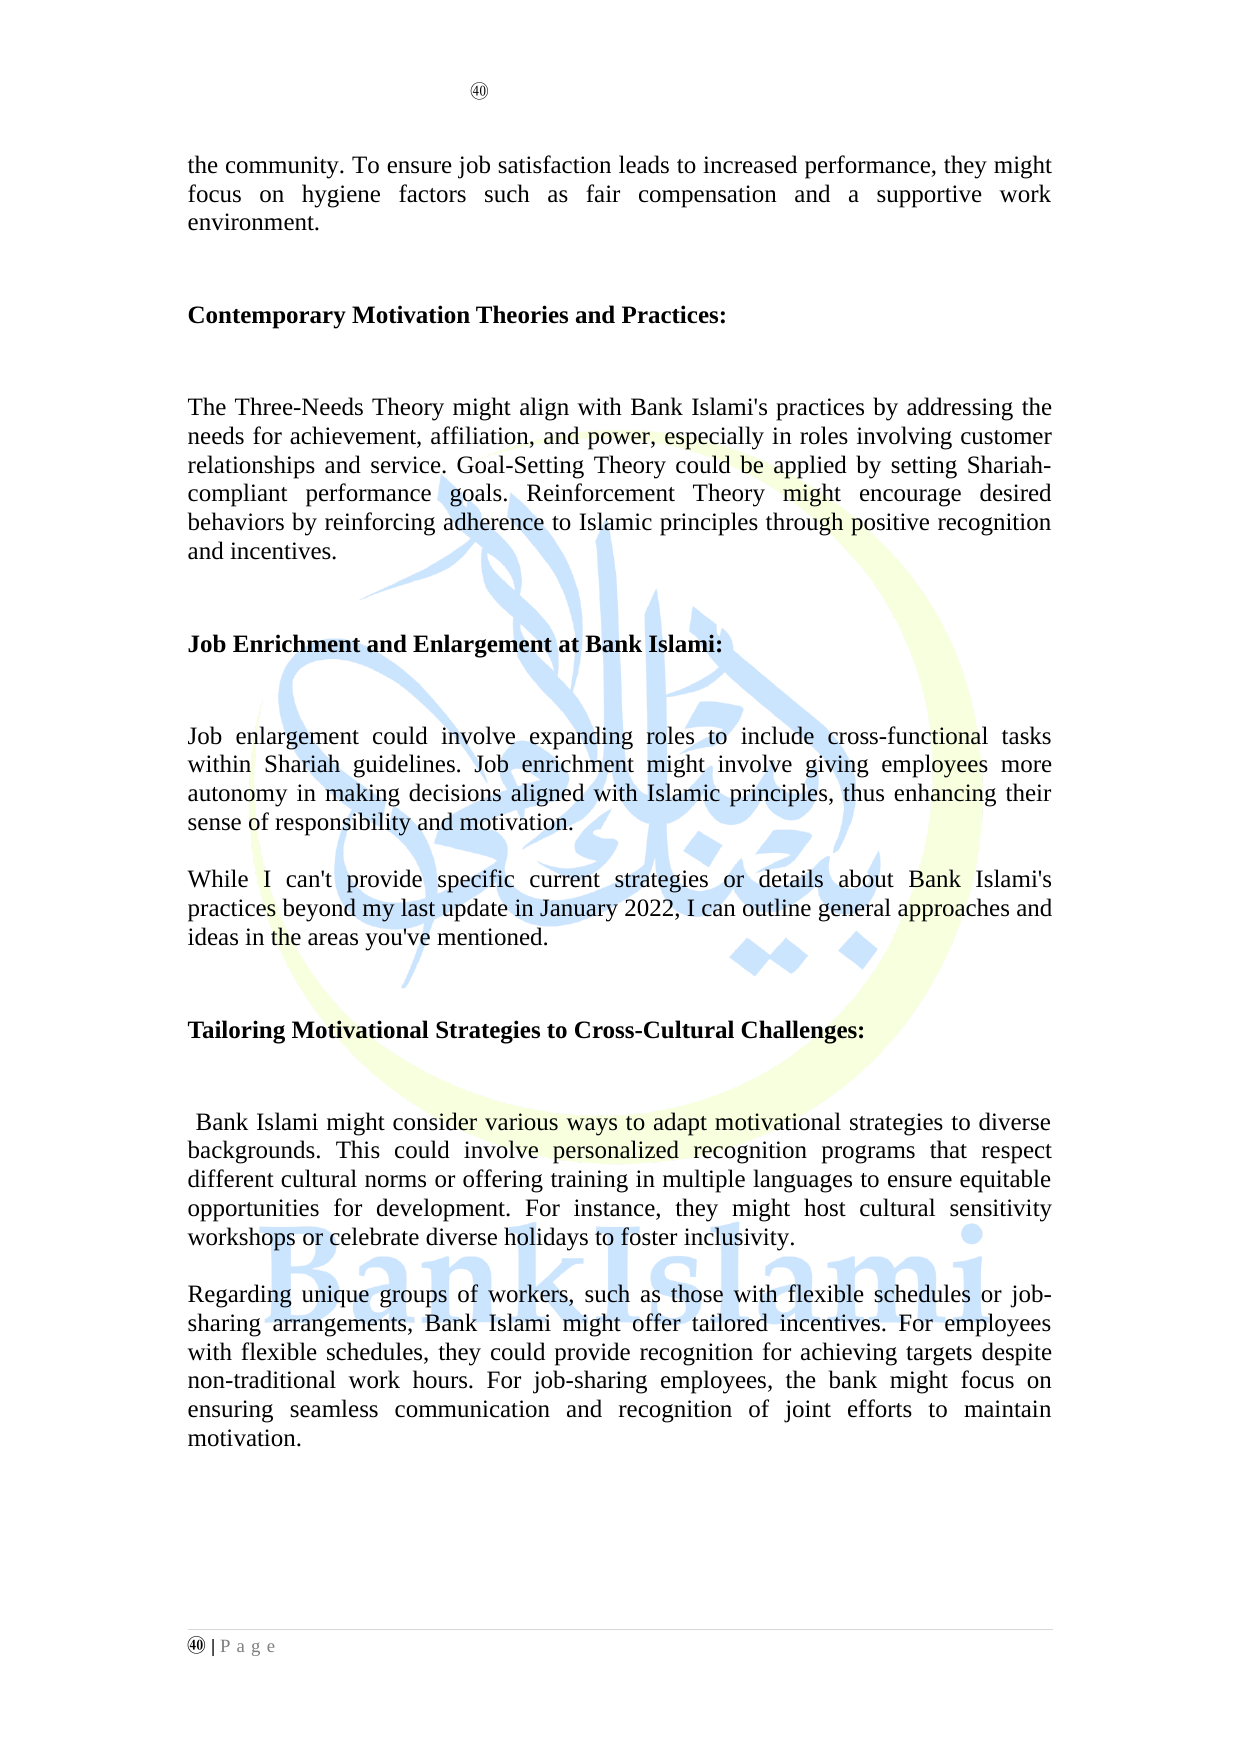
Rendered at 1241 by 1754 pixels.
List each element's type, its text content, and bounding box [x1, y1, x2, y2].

subtitle Tailoring Motivational Strategies to Cross-Cultural Challenges: [187, 1015, 1053, 1044]
text While I can't provide specific current strategies or details about Bank Islami's practices beyond my last update in January 2022, I can outline general approaches and ideas in the areas you've mentioned. [187, 864, 1053, 951]
text Regarding unique groups of workers, such as those with flexible schedules or job-sharing arrangements, Bank Islami might offer tailored incentives. For employees with flexible schedules, they could provide recognition for achieving targets despite non-traditional work hours. For job-sharing employees, the bank might focus on ensuring seamless communication and recognition of joint efforts to maintain motivation. [187, 1279, 1053, 1452]
text Bank Islami might consider various ways to adapt motivational strategies to diverse backgrounds. This could involve personalized recognition programs that respect different cultural norms or offering training in multiple languages to ensure equitable opportunities for development. For instance, they might host cultural sensitivity workshops or celebrate diverse holidays to foster inclusivity. [187, 1107, 1053, 1251]
text Job enlargement could involve expanding roles to include cross-functional tasks within Shariah guidelines. Job enrichment might involve giving employees more autonomy in making decisions aligned with Islamic principles, thus enhancing their sense of responsibility and motivation. [187, 721, 1053, 836]
subtitle Contemporary Motivation Theories and Practices: [187, 300, 1053, 329]
subtitle Job Enrichment and Enlargement at Bank Islami: [187, 629, 1053, 658]
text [187, 150, 1053, 236]
text The Three-Needs Theory might align with Bank Islami's practices by addressing the needs for achievement, affiliation, and power, especially in roles involving customer relationships and service. Goal-Setting Theory could be applied by setting Shariah-compliant performance goals. Reinforcement Theory might encourage desired behaviors by reinforcing adherence to Islamic principles through positive recognition and incentives. [187, 392, 1053, 565]
